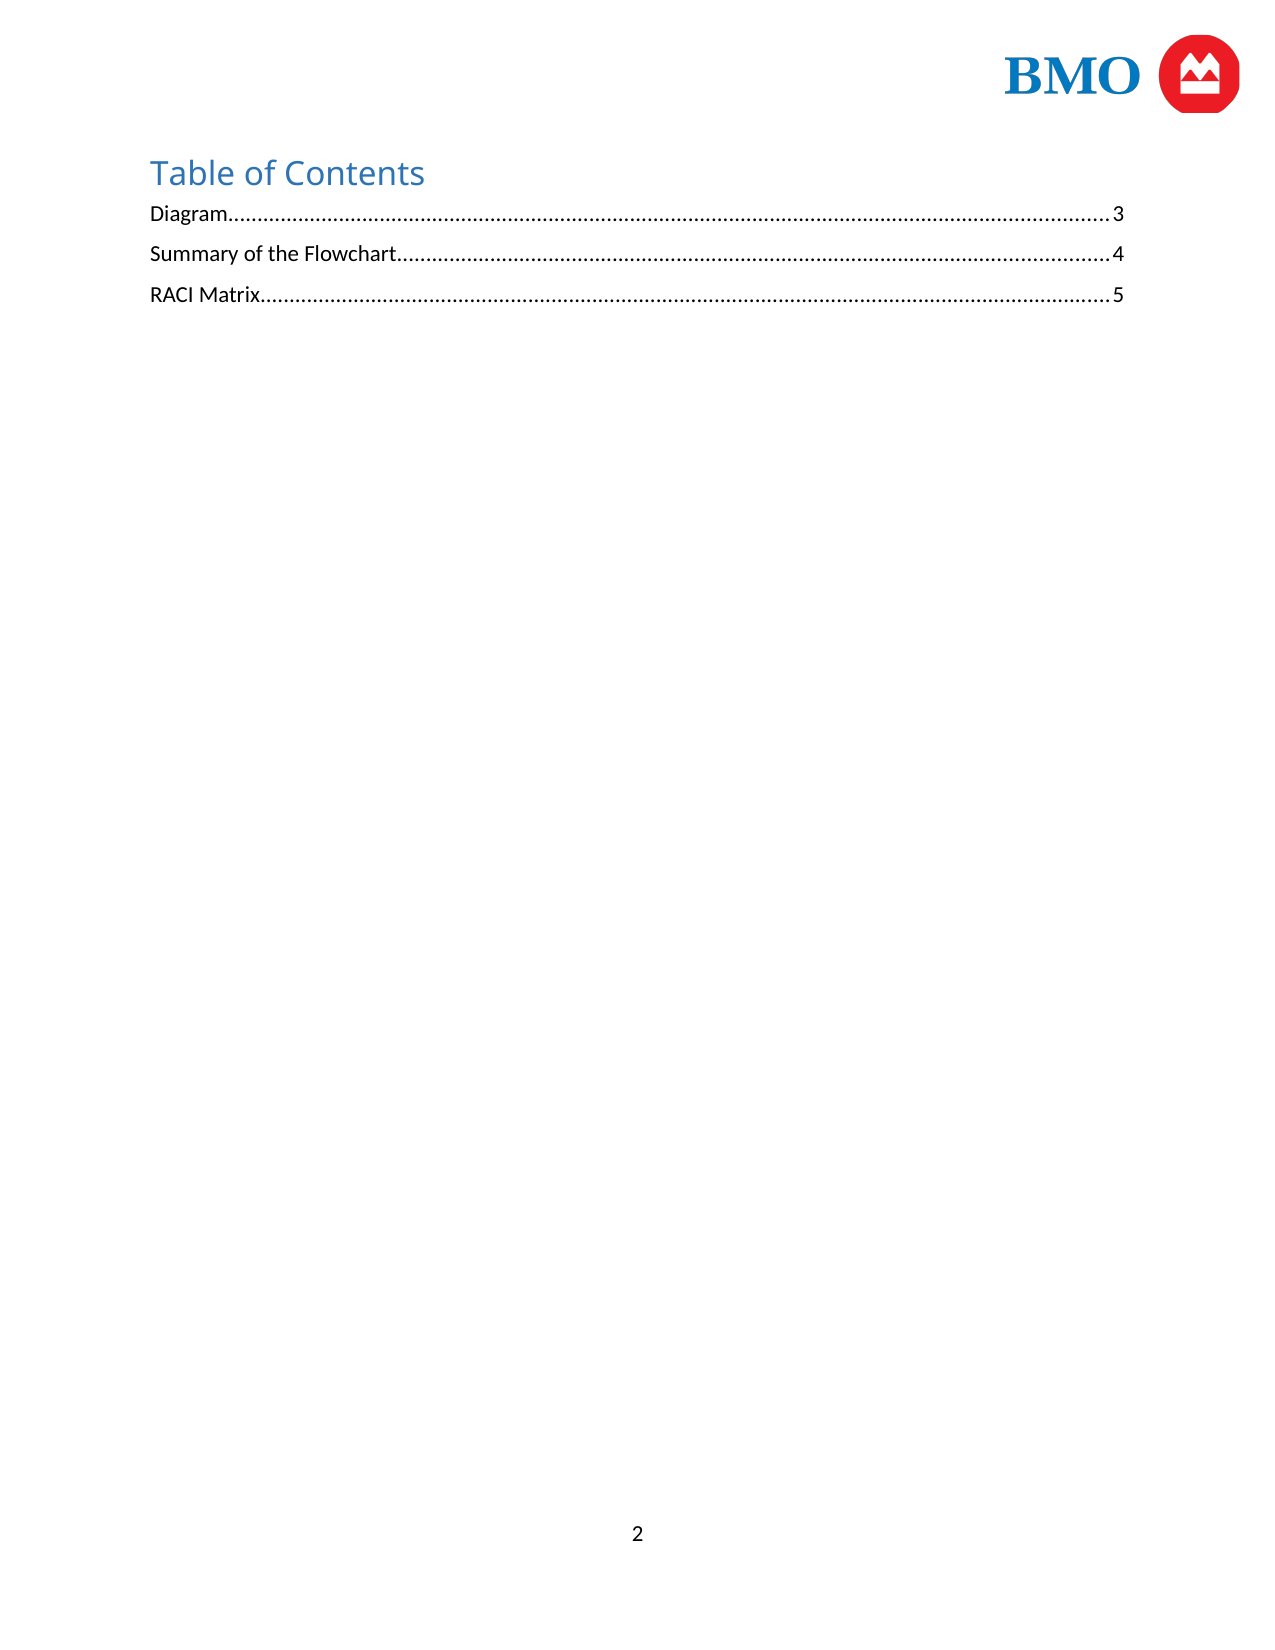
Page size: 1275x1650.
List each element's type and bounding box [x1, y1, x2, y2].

picture [1005, 34, 1240, 113]
